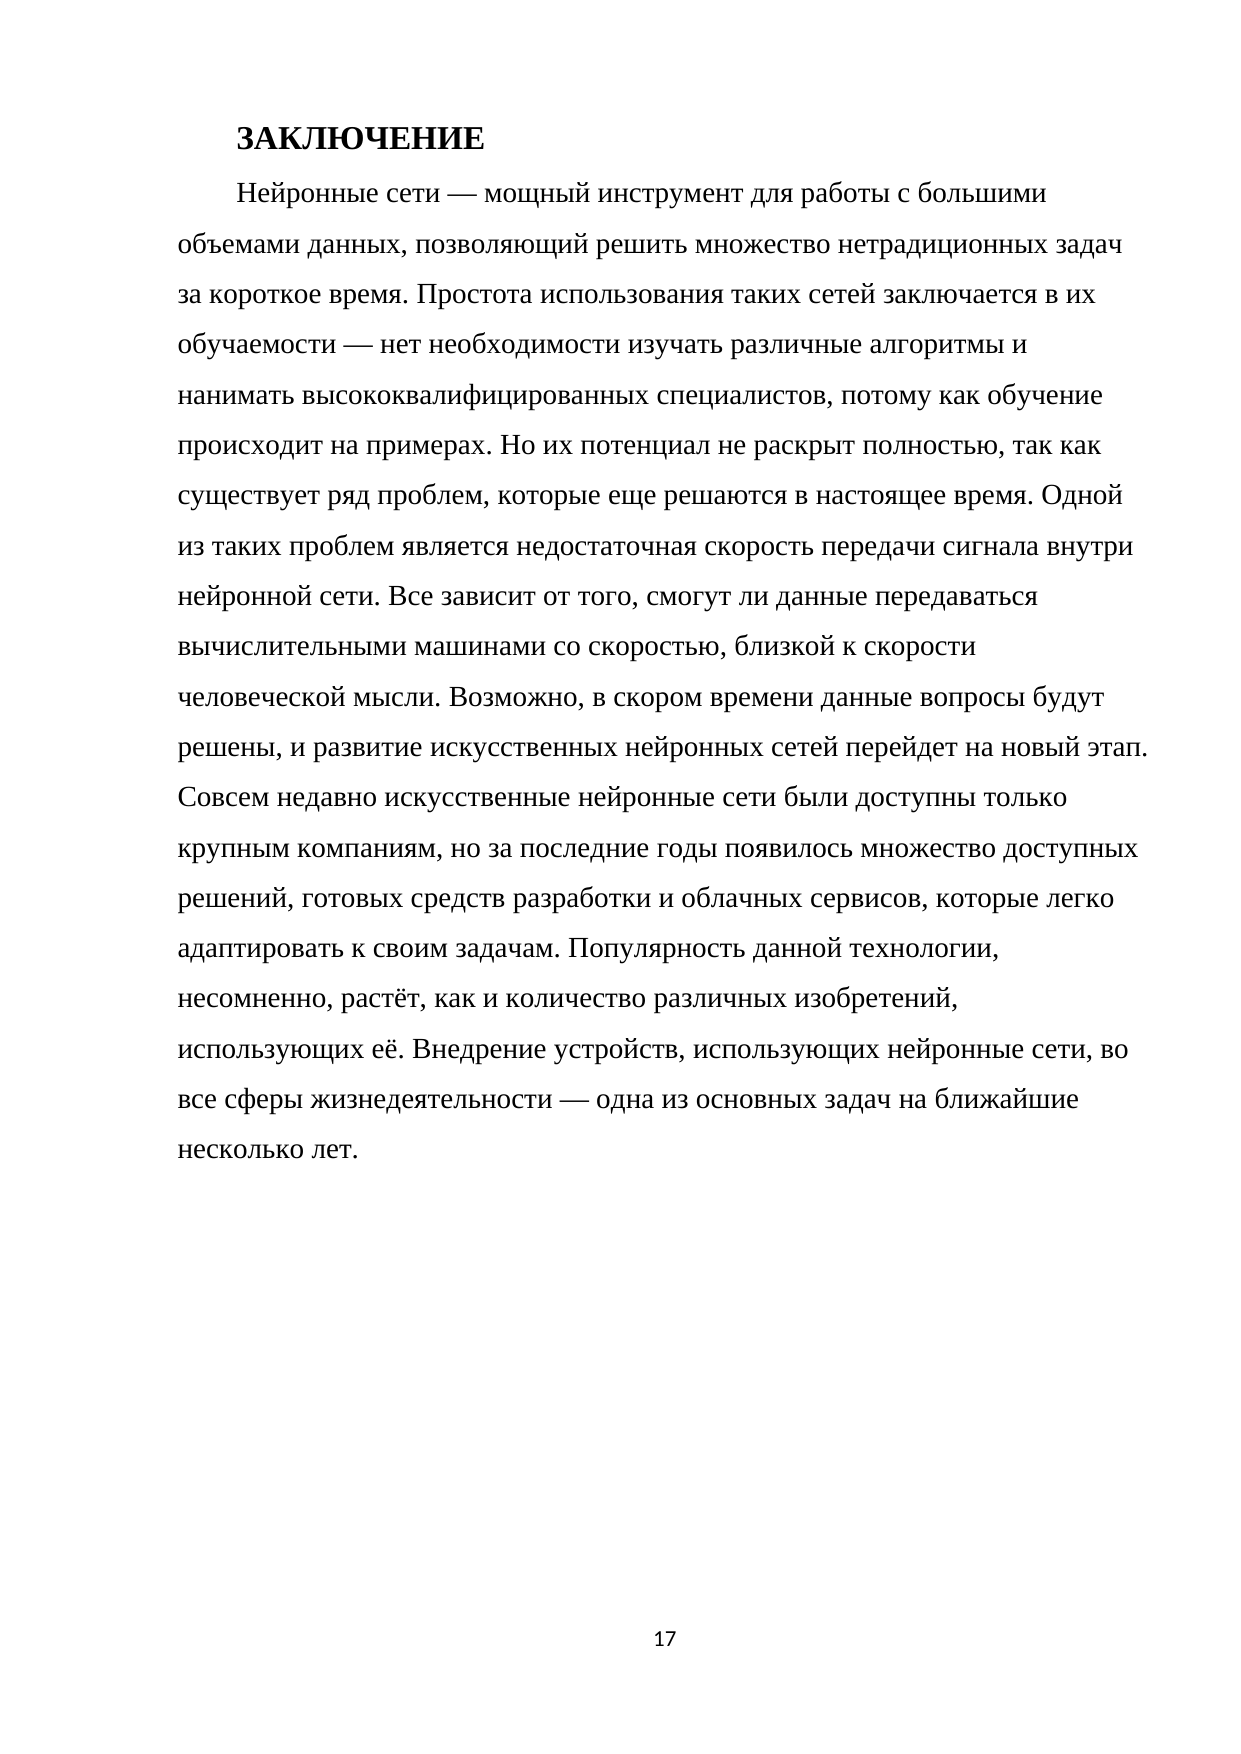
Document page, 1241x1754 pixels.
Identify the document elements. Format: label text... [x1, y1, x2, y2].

list Нейронные сети — мощный инструмент для работы с большими объемами данных, позволяющий решить множество нетрадиционных задач за короткое время. Простота использования таких сетей заключается в их обучаемости — нет необходимости изучать различные алгоритмы и нанимать высококвалифицированных специалистов, потому как обучение происходит на примерах. Но их потенциал не раскрыт полностью, так как существует ряд проблем, которые еще решаются в настоящее время. Одной из таких проблем является недостаточная скорость передачи сигнала внутри нейронной сети. Все зависит от того, смогут ли данные передаваться вычислительными машинами со скоростью, близкой к скорости человеческой мысли. Возможно, в скором времени данные вопросы будут решены, и развитие искусственных нейронных сетей перейдет на новый этап. Совсем недавно искусственные нейронные сети были доступны только крупным компаниям, но за последние годы появилось множество доступных решений, готовых средств разработки и облачных сервисов, которые легко адаптировать к своим задачам. Популярность данной технологии, несомненно, растёт, как и количество различных изобретений, использующих её. Внедрение устройств, использующих нейронные сети, во все сферы жизнедеятельности — одна из основных задач на ближайшие несколько лет. [177, 176, 1152, 1165]
list ЗАКЛЮЧЕНИЕ [177, 118, 1152, 156]
